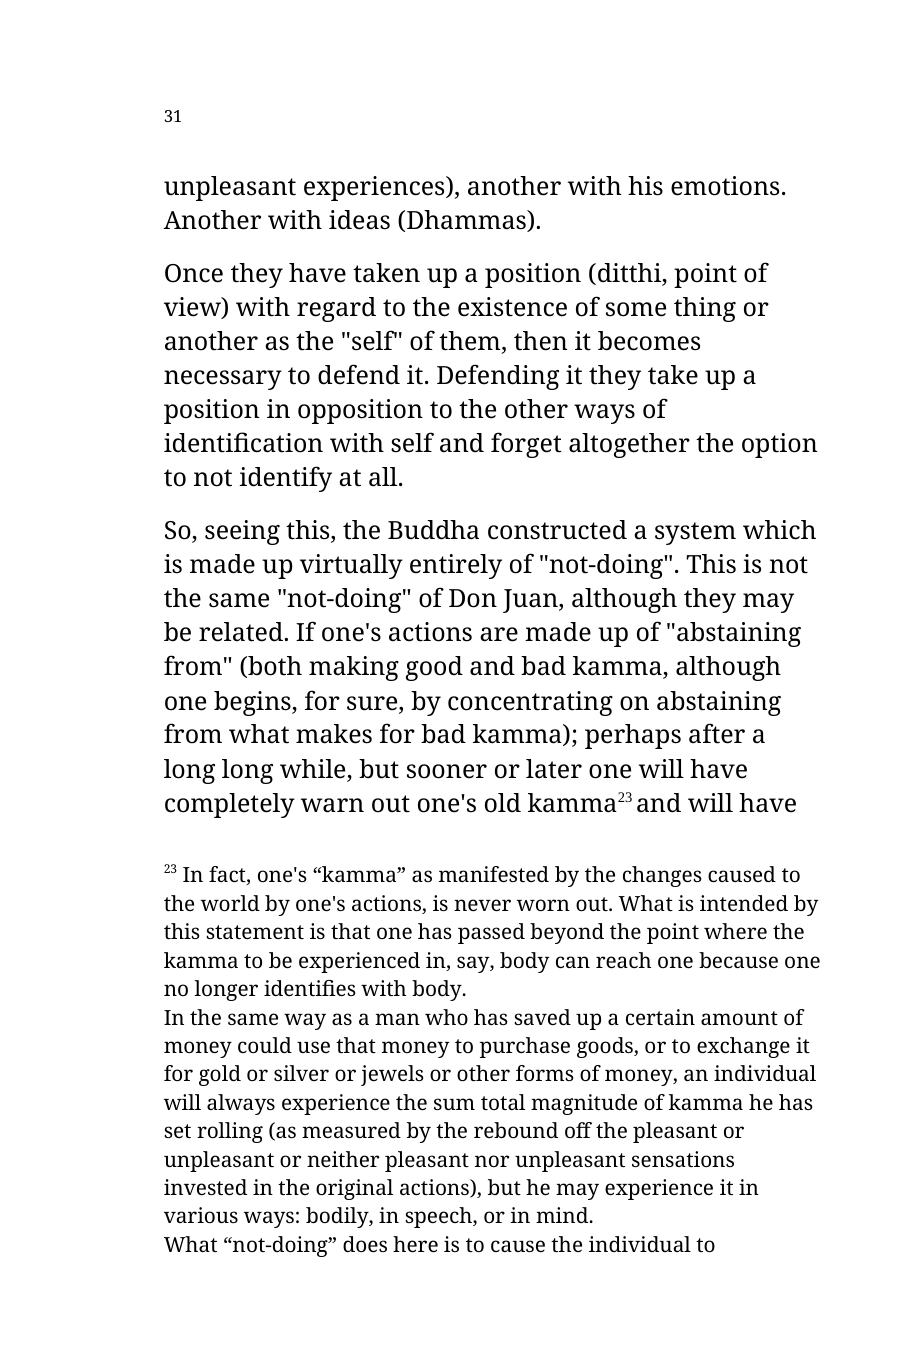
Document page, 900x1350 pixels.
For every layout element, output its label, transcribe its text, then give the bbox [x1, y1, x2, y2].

text So, seeing this, the Buddha constructed a system which is made up virtually entirely of "not-doing". This is not the same "not-doing" of Don Juan, although they may be related. If one's actions are made up of "abstaining from" (both making good and bad kamma, although one begins, for sure, by concentrating on abstaining from what makes for bad kamma); perhaps after a long long while, but sooner or later one will have completely warn out one's old kamma and will have set going no new kamma, and along the way one will have become increasingly free of kamma (not everything that happens, happens because of kamma) such that at stages along the way one does not find it difficult at all to see the error of making these "identifications" that once were thought to be so basic to existing. [163, 513, 823, 819]
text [163, 169, 823, 237]
text Once they have taken up a position (ditthi, point of view) with regard to the existence of some thing or another as the "self" of them, then it becomes necessary to defend it. Defending it they take up a position in opposition to the other ways of identification with self and forget altogether the option to not identify at all. [163, 256, 823, 494]
